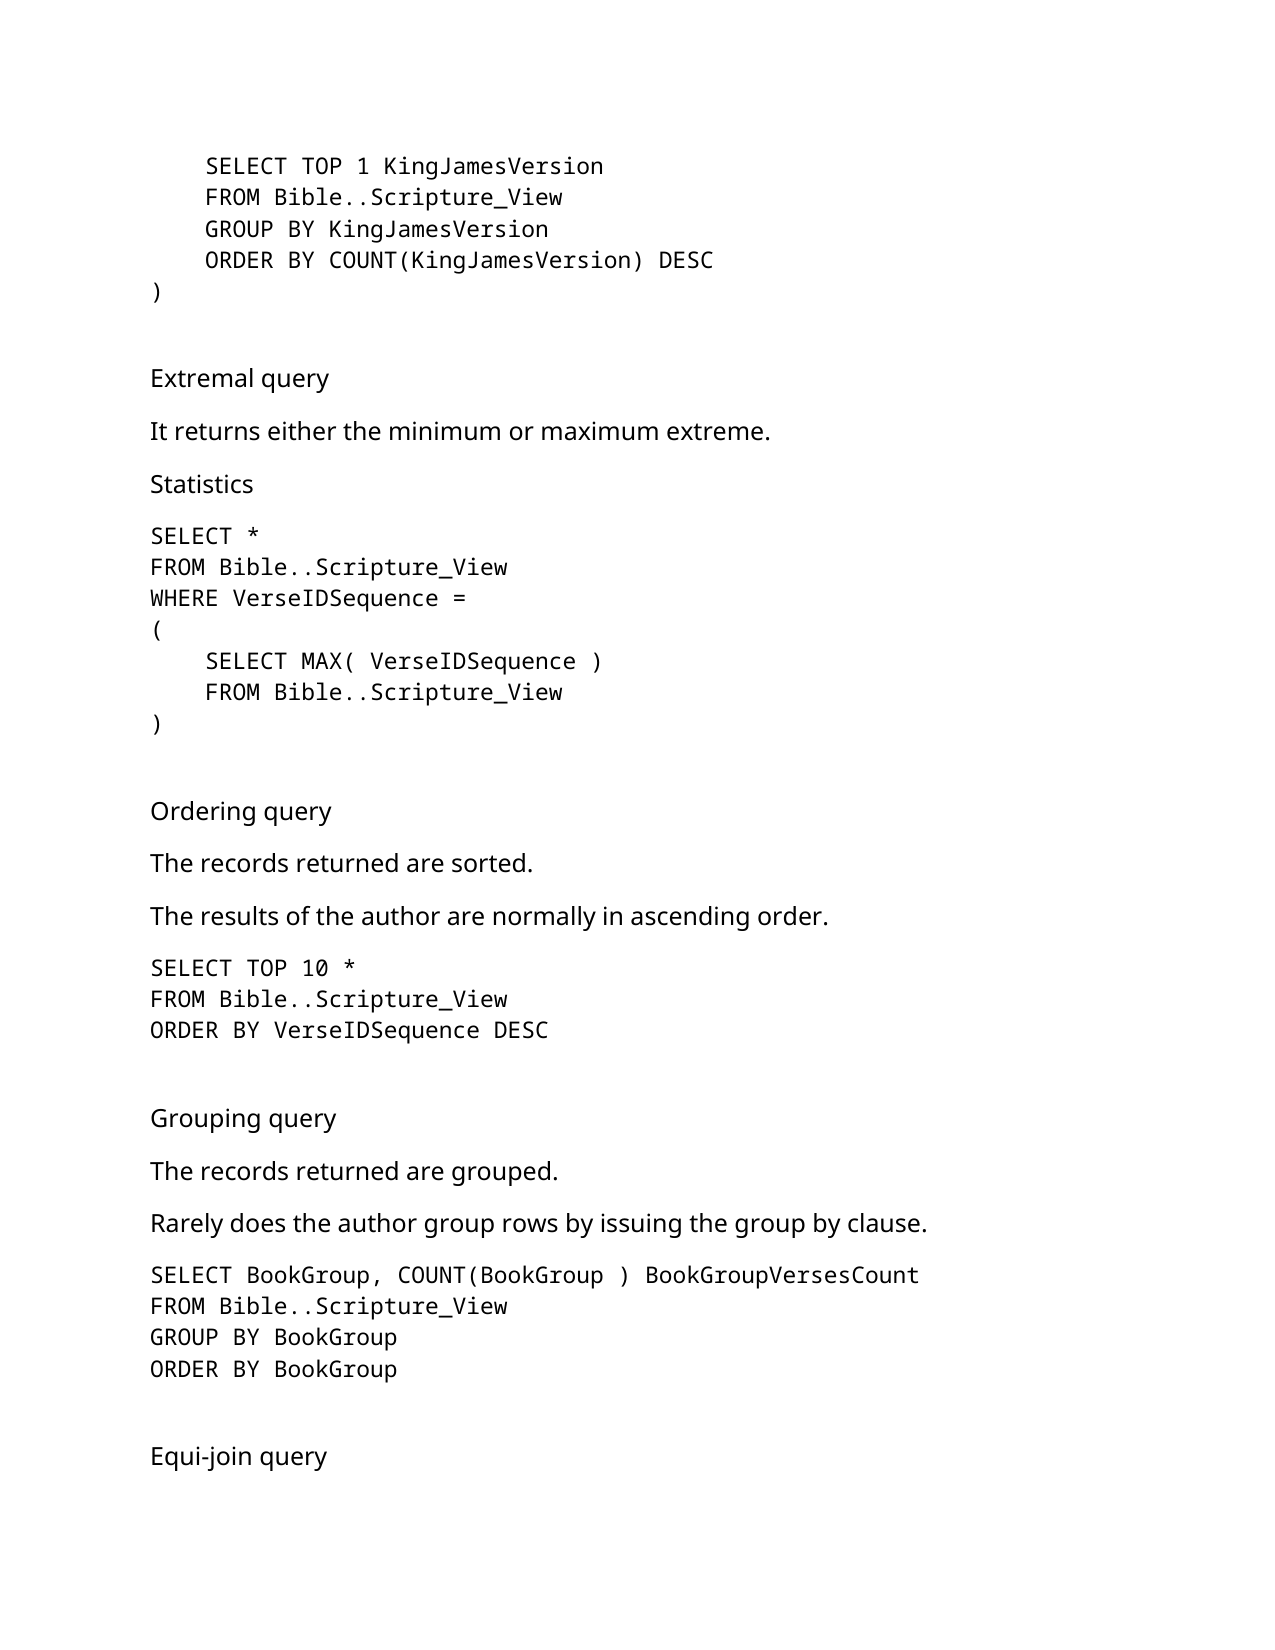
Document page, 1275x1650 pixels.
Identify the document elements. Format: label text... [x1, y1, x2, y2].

text It returns either the minimum or maximum extreme. [150, 414, 1125, 448]
text The results of the author are normally in ascending order. [150, 899, 1125, 933]
text Ordering query [150, 793, 1125, 827]
text Statistics [150, 467, 1125, 501]
text Grouping query [150, 1100, 1125, 1134]
text Equi-join query [150, 1439, 1125, 1473]
text SELECT * FROM Bible..Scripture_View WHERE VerseIDSequence = ( SELECT MAX( VerseIDSequence ) FROM Bible..Scripture_View ) [150, 519, 1125, 772]
text SELECT BookGroup, COUNT(BookGroup ) BookGroupVersesCount FROM Bible..Scripture_View GROUP BY BookGroup ORDER BY BookGroup [150, 1259, 1125, 1418]
text Rarely does the author group rows by issuing the group by clause. [150, 1206, 1125, 1240]
text The records returned are sorted. [150, 846, 1125, 880]
text SELECT TOP 10 * FROM Bible..Scripture_View ORDER BY VerseIDSequence DESC [150, 952, 1125, 1079]
text The records returned are grouped. [150, 1153, 1125, 1187]
text Extremal query [150, 361, 1125, 395]
